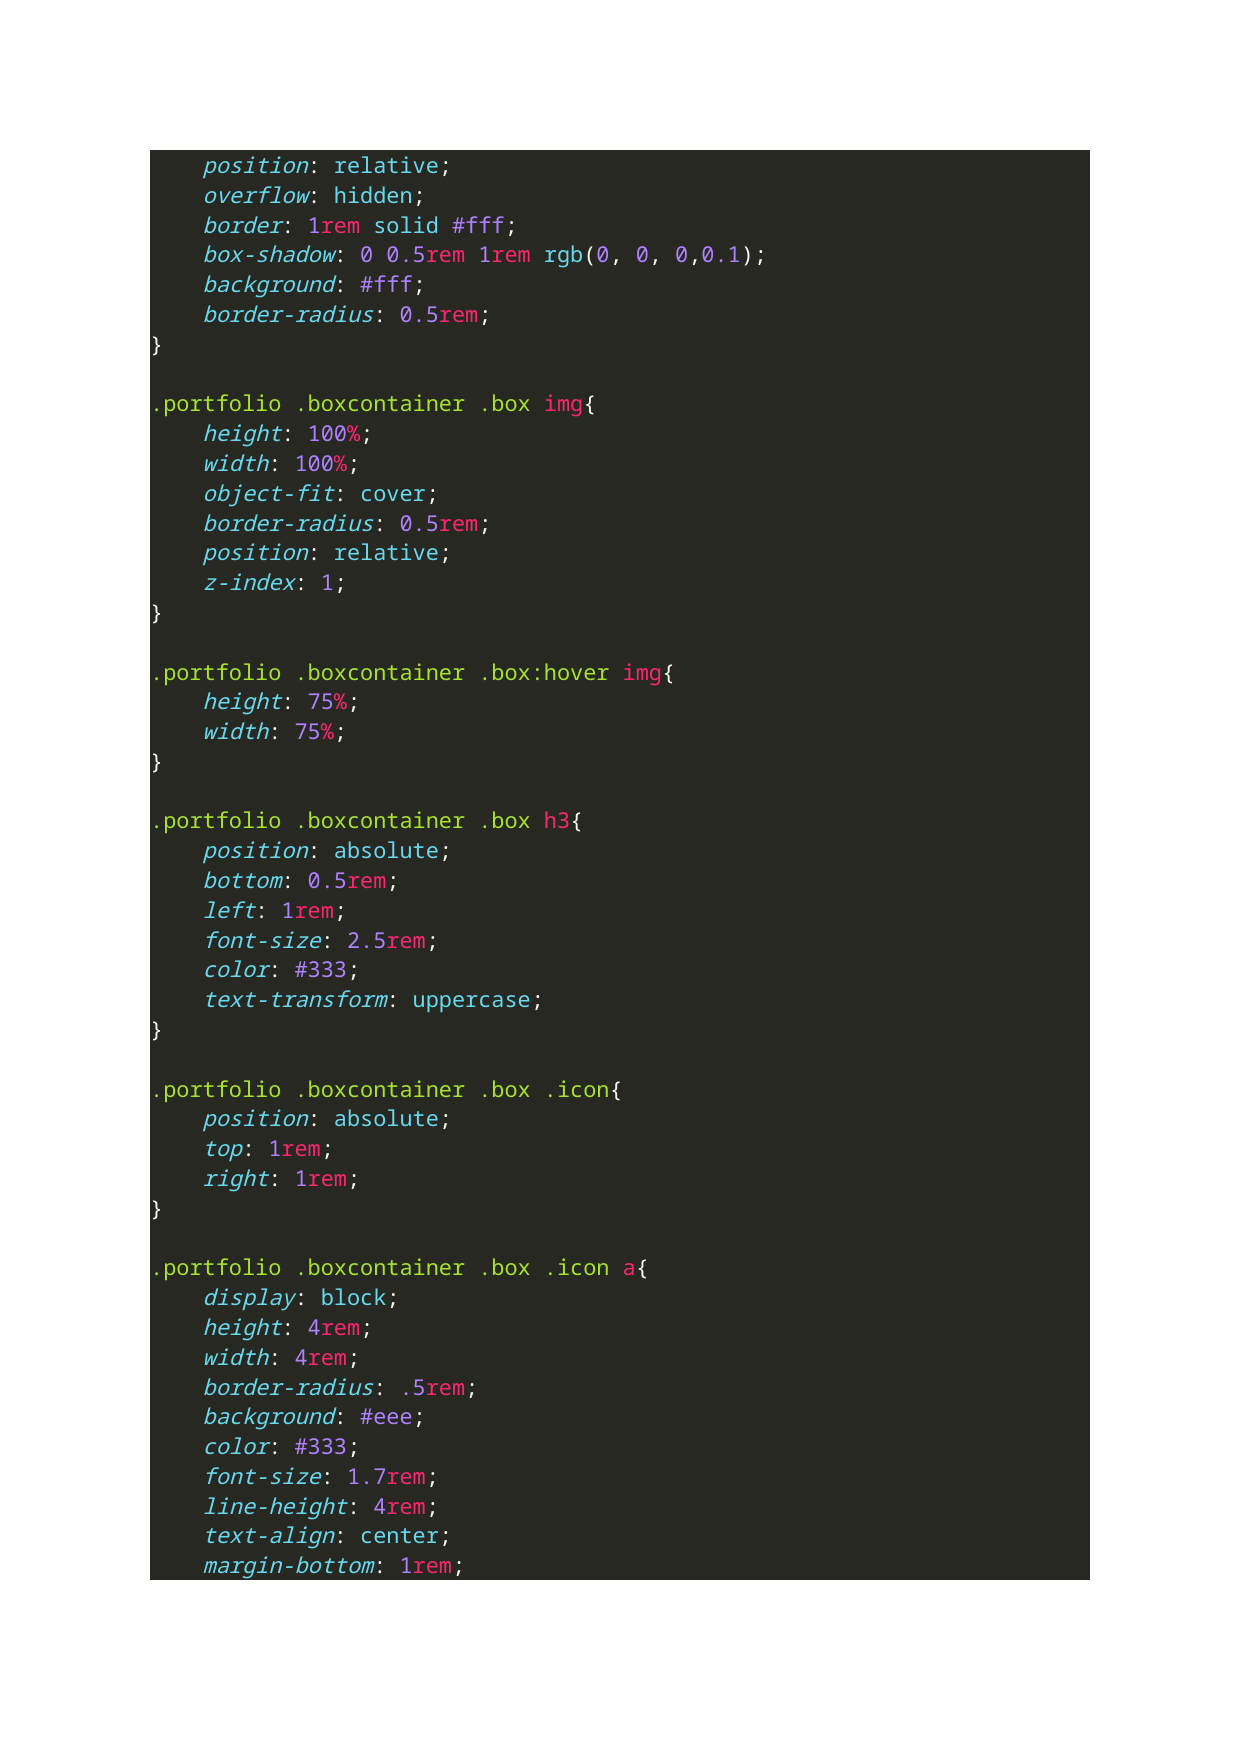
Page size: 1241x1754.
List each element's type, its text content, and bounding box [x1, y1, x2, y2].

text .portfolio .boxcontainer .box h3{ [150, 805, 1090, 835]
text width: 4rem; [150, 1342, 1090, 1371]
text line-height: 4rem; [150, 1491, 1090, 1520]
text height: 4rem; [150, 1312, 1090, 1342]
text font-size: 2.5rem; [150, 924, 1090, 954]
text height: 100%; [150, 418, 1090, 448]
text } [150, 597, 1090, 627]
text .portfolio .boxcontainer .box .icon a{ [150, 1252, 1090, 1282]
text border-radius: .5rem; [150, 1371, 1090, 1401]
text position: absolute; [150, 1103, 1090, 1133]
text } [150, 1014, 1090, 1044]
text text-align: center; [150, 1520, 1090, 1550]
text overflow: hidden; [150, 180, 1090, 209]
text background: #fff; [150, 269, 1090, 299]
text } [150, 329, 1090, 358]
text } [150, 1193, 1090, 1222]
text width: 100%; [150, 448, 1090, 478]
text .portfolio .boxcontainer .box:hover img{ [150, 656, 1090, 686]
text position: absolute; [150, 835, 1090, 865]
text object-fit: cover; [150, 478, 1090, 507]
text bottom: 0.5rem; [150, 865, 1090, 895]
text .portfolio .boxcontainer .box img{ [150, 388, 1090, 418]
text z-index: 1; [150, 567, 1090, 597]
text left: 1rem; [150, 895, 1090, 924]
text border-radius: 0.5rem; [150, 299, 1090, 329]
text display: block; [150, 1282, 1090, 1312]
text font-size: 1.7rem; [150, 1461, 1090, 1491]
text text-transform: uppercase; [150, 984, 1090, 1014]
text position: relative; [150, 537, 1090, 567]
text color: #333; [150, 954, 1090, 984]
text color: #333; [150, 1431, 1090, 1461]
text height: 75%; [150, 686, 1090, 716]
text margin-bottom: 1rem; [150, 1550, 1090, 1580]
text border-radius: 0.5rem; [150, 507, 1090, 537]
text box-shadow: 0 0.5rem 1rem rgb(0, 0, 0,0.1); [150, 239, 1090, 269]
text top: 1rem; [150, 1133, 1090, 1163]
text border: 1rem solid #fff; [150, 209, 1090, 239]
text right: 1rem; [150, 1163, 1090, 1193]
text } [150, 746, 1090, 776]
text position: relative; [150, 150, 1090, 180]
text .portfolio .boxcontainer .box .icon{ [150, 1073, 1090, 1103]
text background: #eee; [150, 1401, 1090, 1431]
text width: 75%; [150, 716, 1090, 746]
